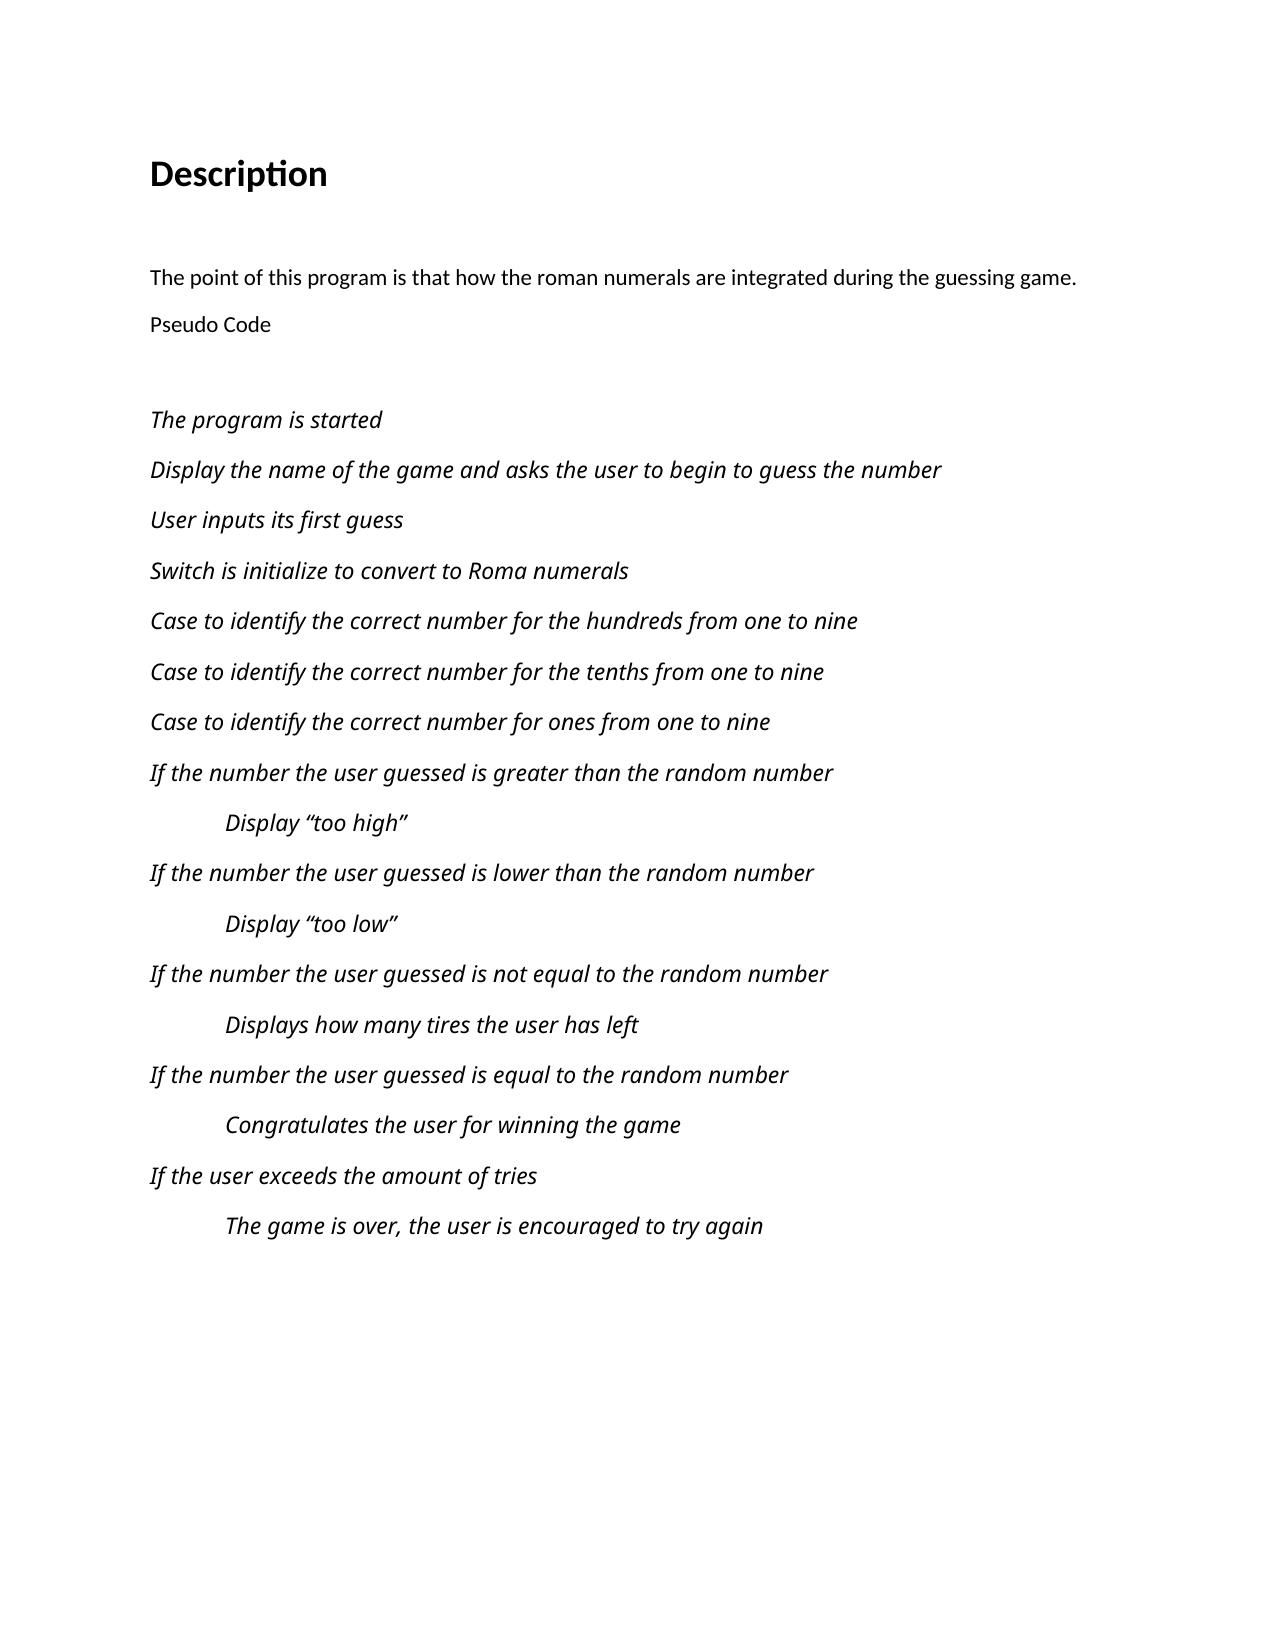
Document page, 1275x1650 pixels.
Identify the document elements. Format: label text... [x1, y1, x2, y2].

text Display the name of the game and asks the user to begin to guess the number [150, 454, 1125, 485]
text If the number the user guessed is not equal to the random number [150, 958, 1125, 989]
text User inputs its first guess [150, 504, 1125, 536]
text If the number the user guessed is lower than the random number [150, 857, 1125, 889]
text Pseudo Code [150, 310, 1125, 338]
text If the number the user guessed is equal to the random number [150, 1059, 1125, 1090]
text Case to identify the correct number for the tenths from one to nine [150, 656, 1125, 687]
text Displays how many tires the user has left [150, 1009, 1125, 1040]
text The program is started [150, 404, 1125, 435]
text The point of this program is that how the roman numerals are integrated during the guessing game. [150, 263, 1125, 291]
text Case to identify the correct number for ones from one to nine [150, 706, 1125, 737]
text The game is over, the user is encouraged to try again [150, 1210, 1125, 1242]
text If the number the user guessed is greater than the random number [150, 757, 1125, 788]
text Case to identify the correct number for the hundreds from one to nine [150, 605, 1125, 637]
text Display “too high” [150, 807, 1125, 838]
text If the user exceeds the amount of tries [150, 1160, 1125, 1191]
text Display “too low” [150, 908, 1125, 939]
text Description [150, 150, 1125, 196]
text Switch is initialize to convert to Roma numerals [150, 555, 1125, 586]
text Congratulates the user for winning the game [150, 1109, 1125, 1141]
